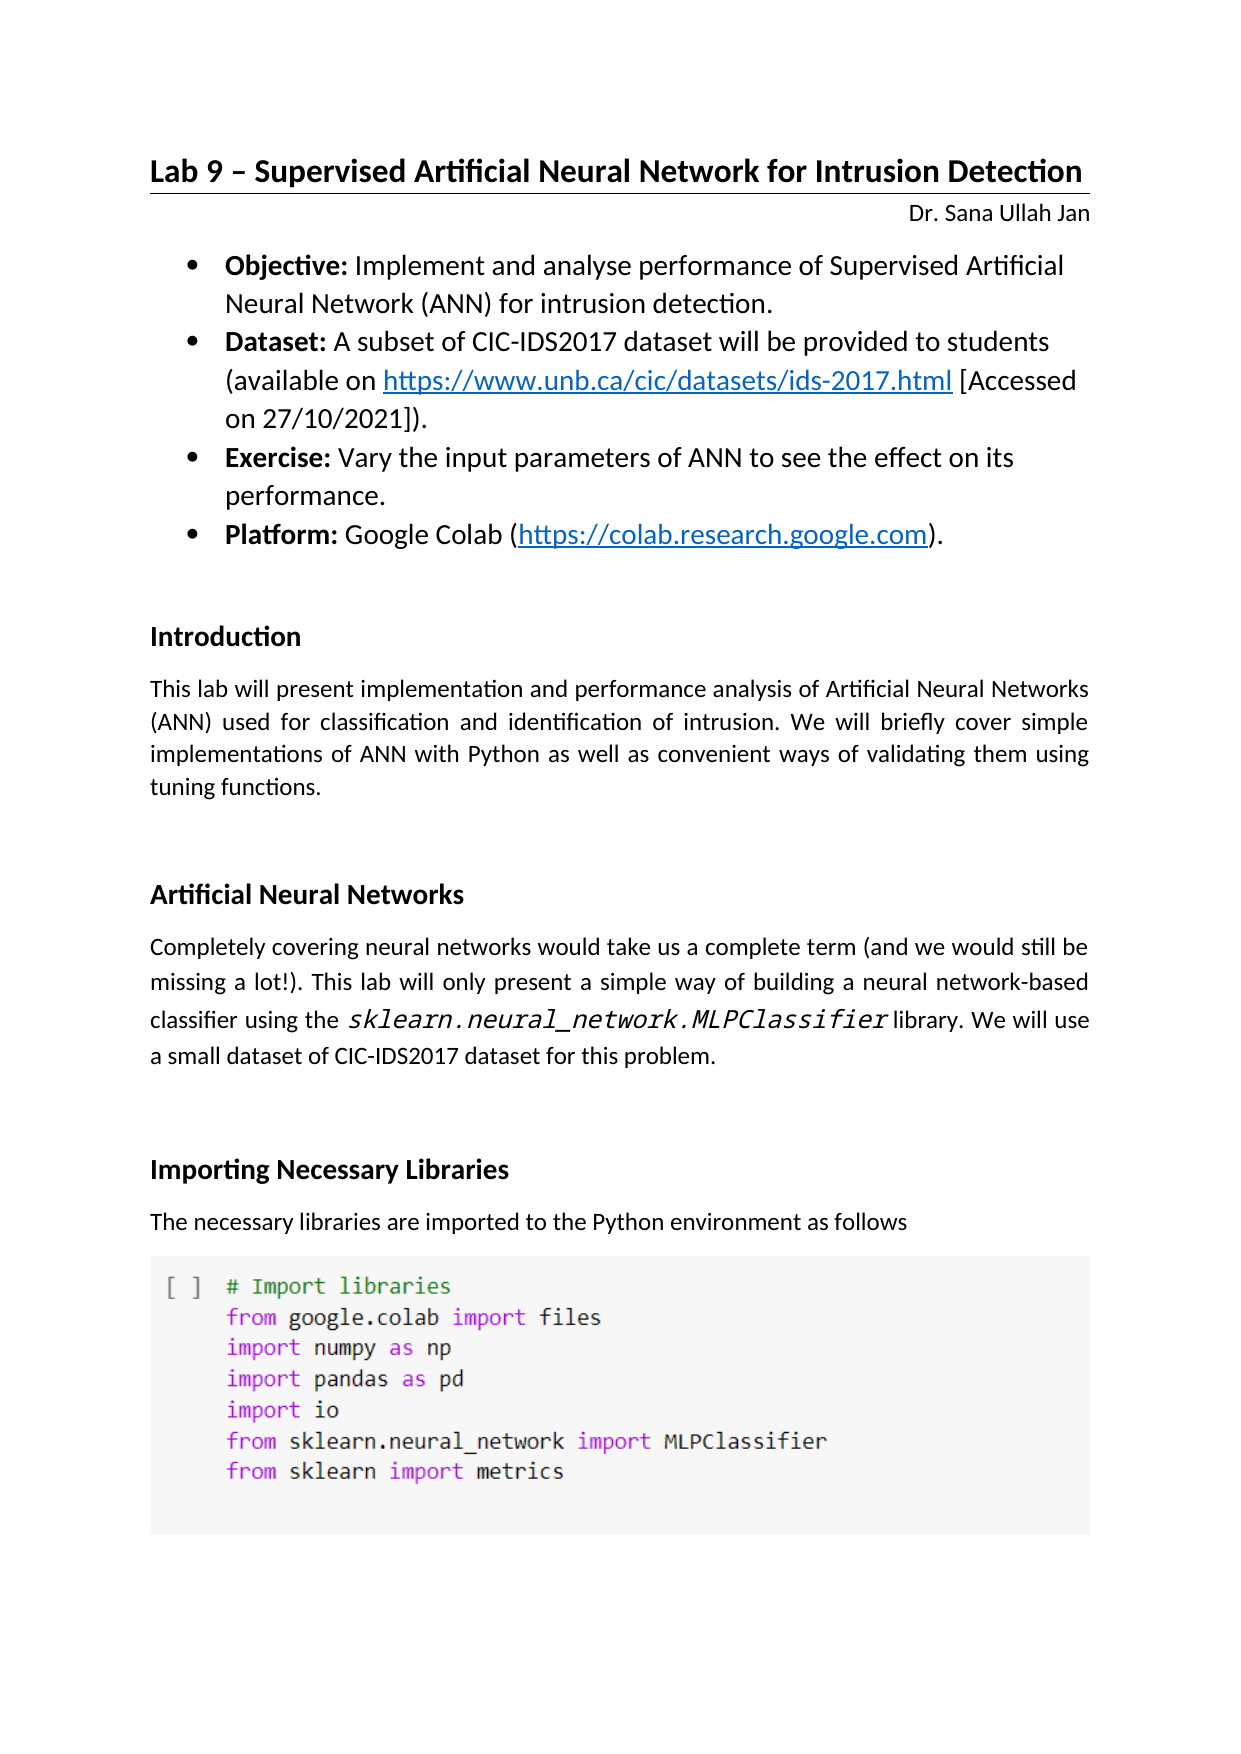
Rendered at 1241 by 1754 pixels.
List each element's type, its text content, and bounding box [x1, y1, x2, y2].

text This lab will present implementation and performance analysis of Artificial Neural Networks (ANN) used for classification and identification of intrusion. We will briefly cover simple implementations of ANN with Python as well as convenient ways of validating them using tuning functions. [150, 673, 1090, 802]
text Introduction [150, 618, 1090, 653]
text Completely covering neural networks would take us a complete term (and we would still be missing a lot!). This lab will only present a simple way of building a neural network-based classifier using the sklearn.neural_network.MLPClassifier library. We will use a small dataset of CIC-IDS2017 dataset for this problem. [150, 931, 1090, 1071]
text Dr. Sana Ullah Jan [150, 197, 1090, 228]
text Importing Necessary Libraries [150, 1151, 1090, 1187]
list Objective: Implement and analyse performance of Supervised Artificial Neural Network (ANN) for intrusion detection. [187, 247, 1090, 321]
list Dataset: A subset of CIC-IDS2017 dataset will be provided to students (available on https://www.unb.ca/cic/datasets/ids-2017.html [Accessed on 27/10/2021]). [187, 323, 1090, 436]
text The necessary libraries are imported to the Python environment as follows [150, 1207, 1090, 1237]
picture [150, 1256, 1091, 1535]
list Platform: Google Colab (https://colab.research.google.com). [187, 516, 1090, 551]
text Lab 9 – Supervised Artificial Neural Network for Intrusion Detection [150, 150, 1090, 193]
text Artificial Neural Networks [150, 876, 1090, 912]
list Exercise: Vary the input parameters of ANN to see the effect on its performance. [187, 439, 1090, 513]
